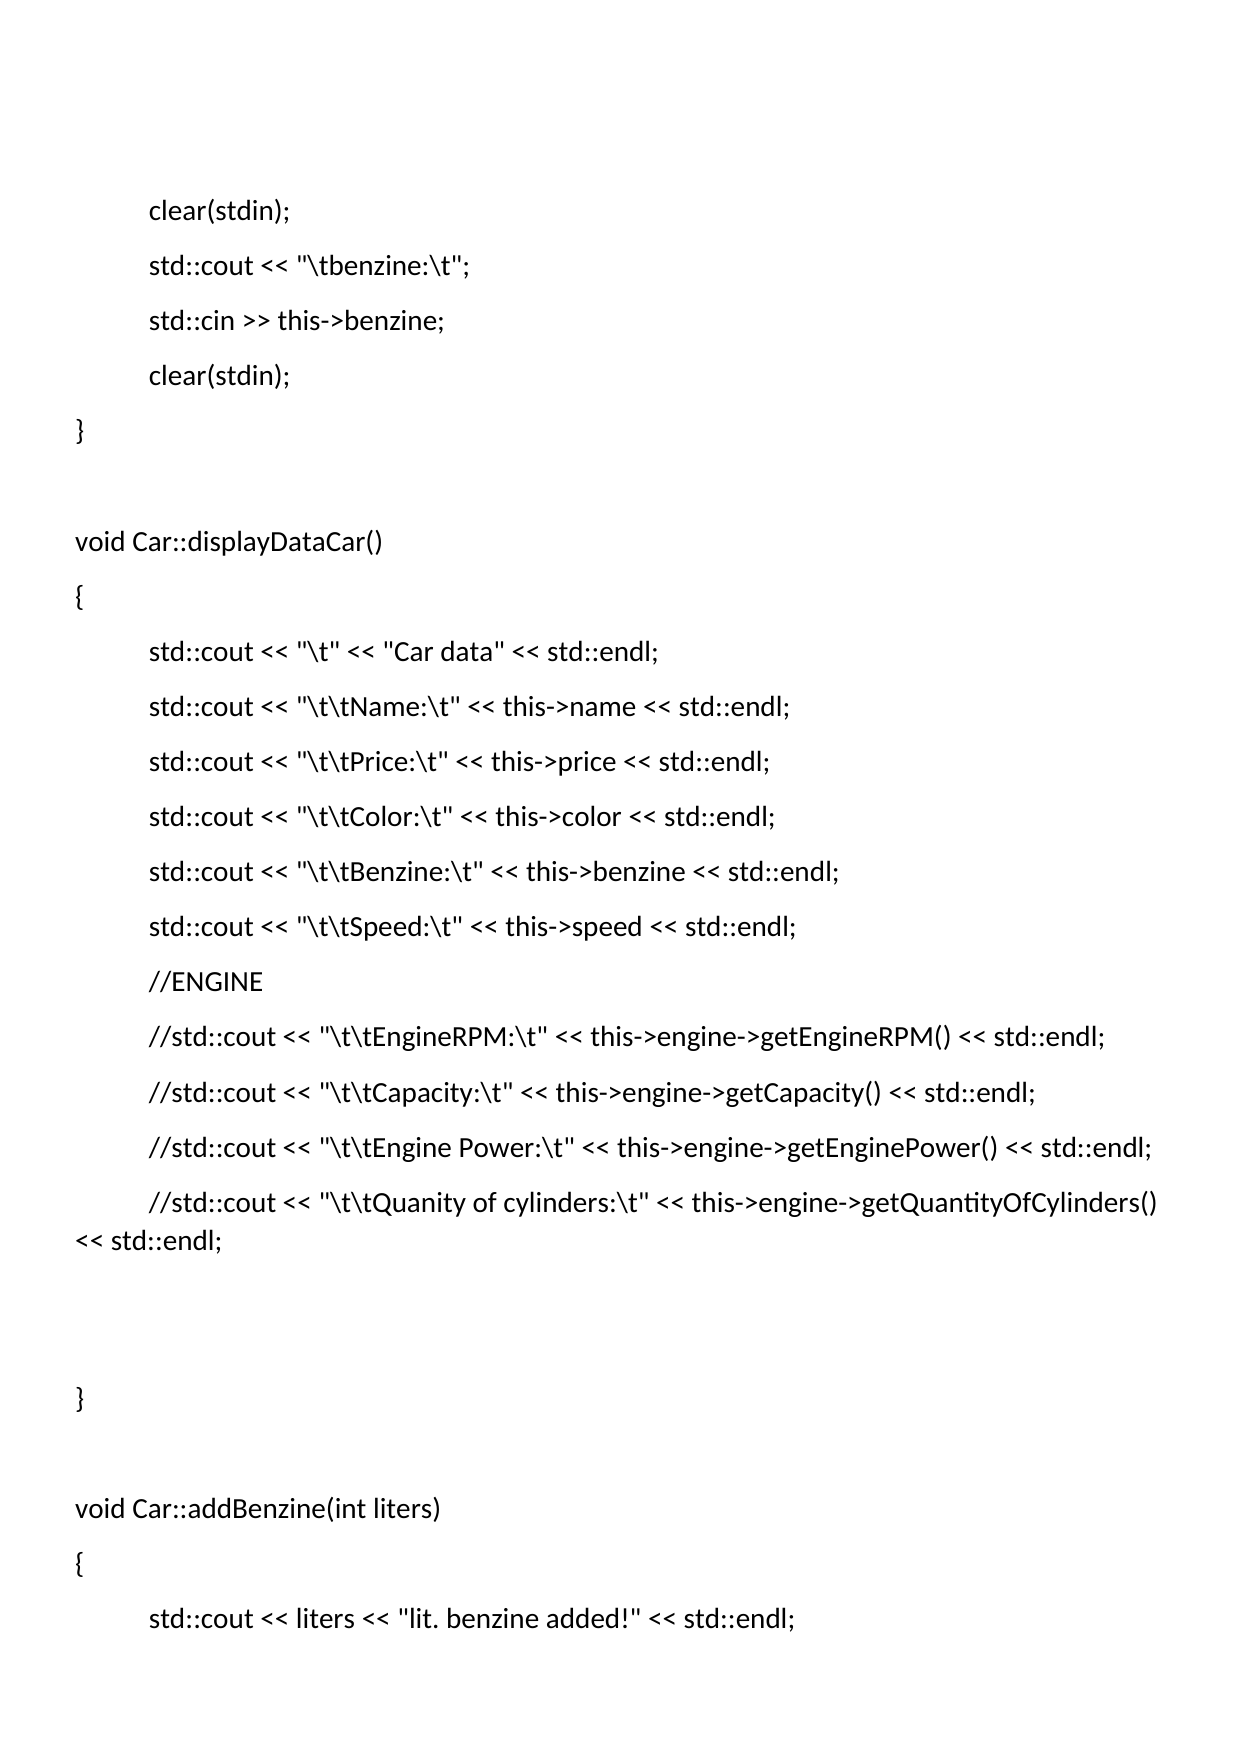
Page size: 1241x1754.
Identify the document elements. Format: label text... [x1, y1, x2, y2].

text //ENGINE [75, 963, 1165, 999]
text } [75, 1380, 1165, 1416]
text clear(stdin); [75, 192, 1165, 228]
text void Car::addBenzine(int liters) [75, 1490, 1165, 1526]
text { [75, 578, 1165, 613]
text std::cout << "\t\tSpeed:\t" << this->speed << std::endl; [75, 908, 1165, 944]
text std::cout << "\t" << "Car data" << std::endl; [75, 633, 1165, 668]
text void Car::displayDataCar() [75, 523, 1165, 558]
text } [75, 412, 1165, 448]
text //std::cout << "\t\tEngineRPM:\t" << this->engine->getEngineRPM() << std::endl; [75, 1018, 1165, 1054]
text std::cout << "\t\tColor:\t" << this->color << std::endl; [75, 798, 1165, 834]
text clear(stdin); [75, 357, 1165, 393]
text //std::cout << "\t\tEngine Power:\t" << this->engine->getEnginePower() << std::endl; [75, 1129, 1165, 1164]
text std::cout << liters << "lit. benzine added!" << std::endl; [75, 1600, 1165, 1636]
text std::cout << "\t\tName:\t" << this->name << std::endl; [75, 688, 1165, 723]
text //std::cout << "\t\tQuanity of cylinders:\t" << this->engine->getQuantityOfCylinders() << std::endl; [75, 1184, 1165, 1258]
text std::cin >> this->benzine; [75, 302, 1165, 338]
text std::cout << "\t\tPrice:\t" << this->price << std::endl; [75, 743, 1165, 779]
text //std::cout << "\t\tCapacity:\t" << this->engine->getCapacity() << std::endl; [75, 1074, 1165, 1109]
text { [75, 1545, 1165, 1581]
text std::cout << "\tbenzine:\t"; [75, 247, 1165, 283]
text std::cout << "\t\tBenzine:\t" << this->benzine << std::endl; [75, 853, 1165, 889]
